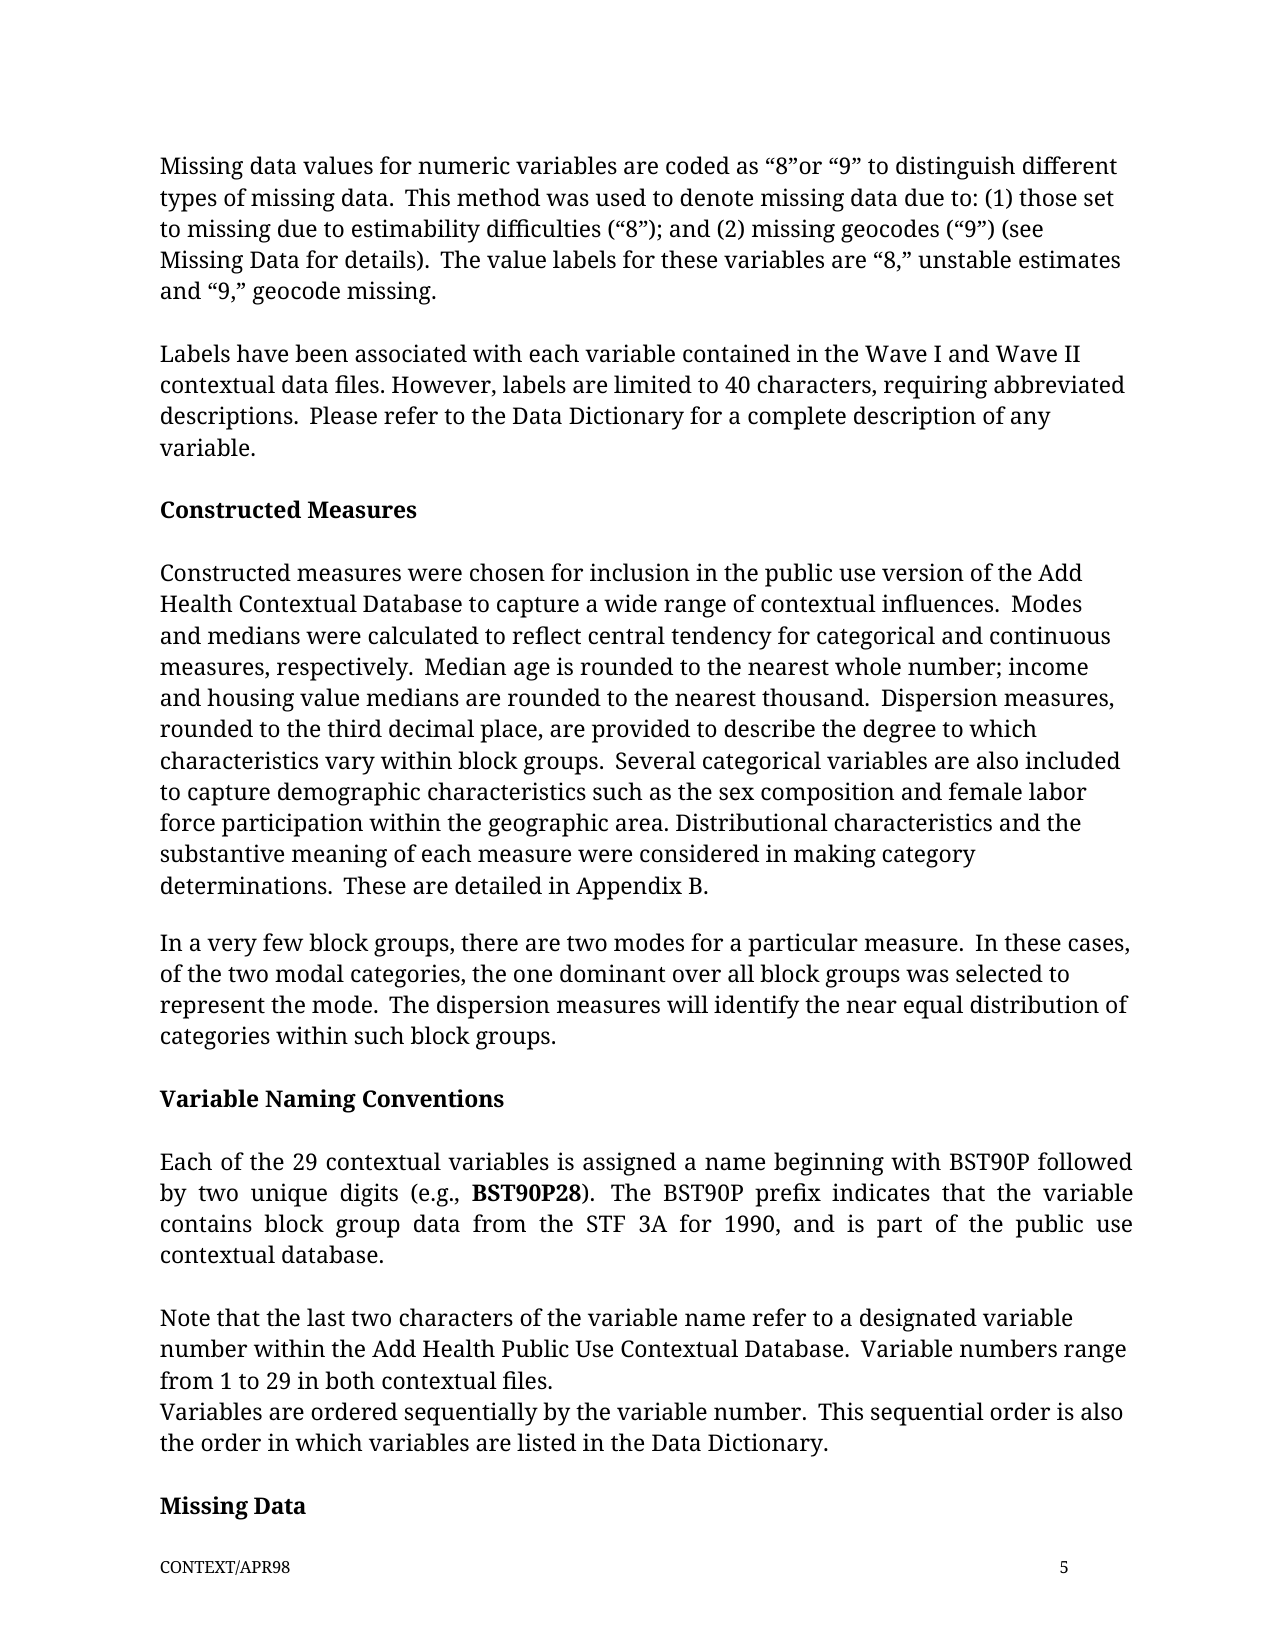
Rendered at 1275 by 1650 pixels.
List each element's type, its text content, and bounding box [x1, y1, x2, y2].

text Labels have been associated with each variable contained in the Wave I and Wave II contextual data files. However, labels are limited to 40 characters, requiring abbreviated descriptions. Please refer to the Data Dictionary for a complete description of any variable. [159, 338, 1134, 463]
text Missing data values for numeric variables are coded as “8”or “9” to distinguish different types of missing data. This method was used to denote missing data due to: (1) those set to missing due to estimability difficulties (“8”); and (2) missing geocodes (“9”) (see Missing Data for details). The value labels for these variables are “8,” unstable estimates and “9,” geocode missing. [159, 150, 1126, 306]
text Variables are ordered sequentially by the variable number. This sequential order is also the order in which variables are listed in the Data Dictionary. [159, 1396, 1134, 1458]
text Each of the 29 contextual variables is assigned a name beginning with BST90P followed by two unique digits (e.g., BST90P28). The BST90P prefix indicates that the variable contains block group data from the STF 3A for 1990, and is part of the public use contextual database. [159, 1146, 1134, 1271]
text Note that the last two characters of the variable name refer to a designated variable number within the Add Health Public Use Contextual Database. Variable numbers range from 1 to 29 in both contextual files. [159, 1302, 1134, 1396]
text In a very few block groups, there are two modes for a particular measure. In these cases, of the two modal categories, the one dominant over all block groups was selected to represent the mode. The dispersion measures will identify the near equal distribution of categories within such block groups. [159, 926, 1134, 1051]
subtitle Missing Data [159, 1490, 1200, 1521]
text Constructed measures were chosen for inclusion in the public use version of the Add Health Contextual Database to capture a wide range of contextual influences. Modes and medians were calculated to reflect central tendency for categorical and continuous measures, respectively. Median age is rounded to the nearest whole number; income and housing value medians are rounded to the nearest thousand. Dispersion measures, rounded to the third decimal place, are provided to describe the degree to which characteristics vary within block groups. Several categorical variables are also included to capture demographic characteristics such as the sex composition and female labor force participation within the geographic area. Distributional characteristics and the substantive meaning of each measure were considered in making category determinations. These are detailed in Appendix B. [159, 557, 1128, 901]
subtitle Constructed Measures [159, 494, 1200, 525]
subtitle Variable Naming Conventions [159, 1083, 1200, 1114]
